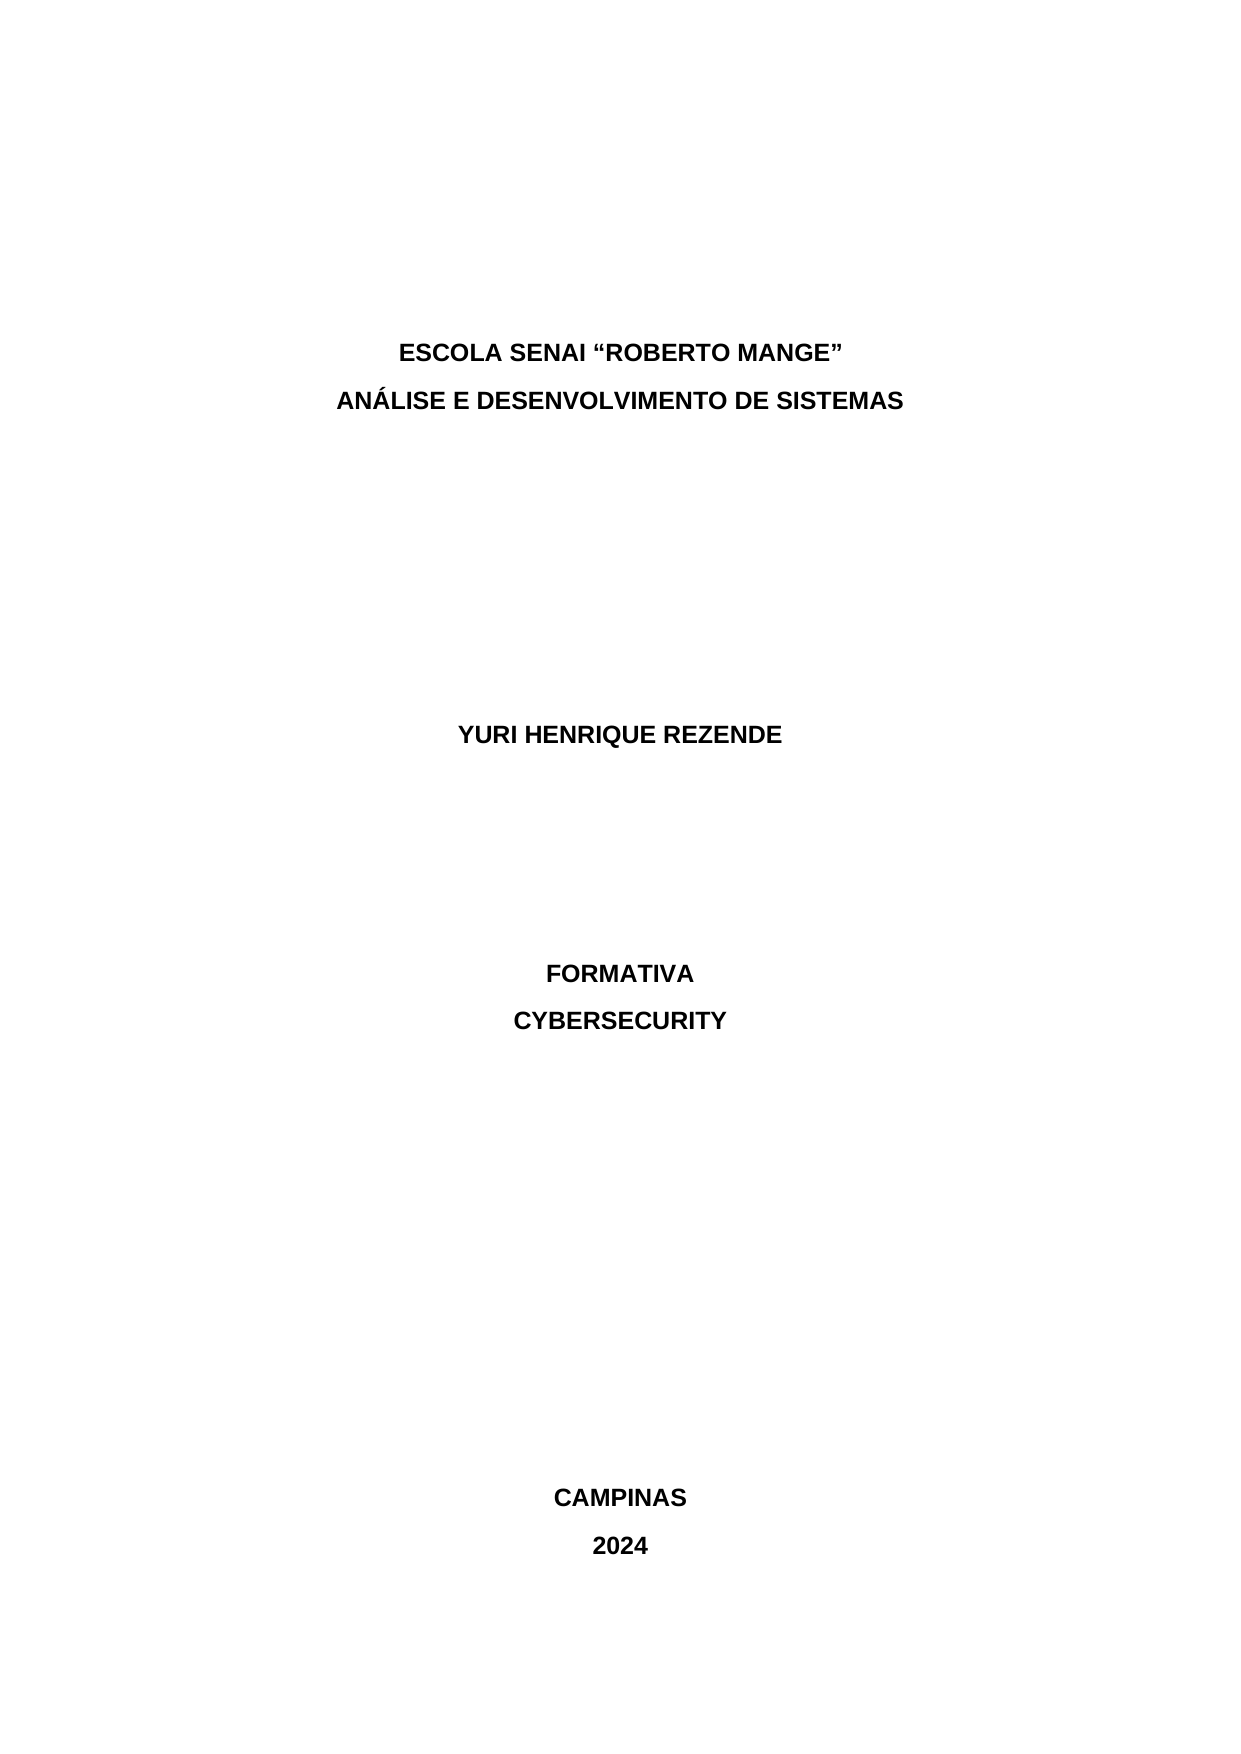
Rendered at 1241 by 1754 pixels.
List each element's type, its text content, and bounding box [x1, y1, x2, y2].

text YURI HENRIQUE REZENDE [177, 720, 1063, 749]
text FORMATIVA [177, 959, 1063, 987]
text ESCOLA SENAI “ROBERTO MANGE” [325, 338, 1063, 367]
text CYBERSECURITY [177, 1006, 1063, 1035]
text 2024 [177, 1531, 1063, 1560]
text ANÁLISE E DESENVOLVIMENTO DE SISTEMAS [177, 386, 1063, 415]
text CAMPINAS [177, 1483, 1063, 1512]
